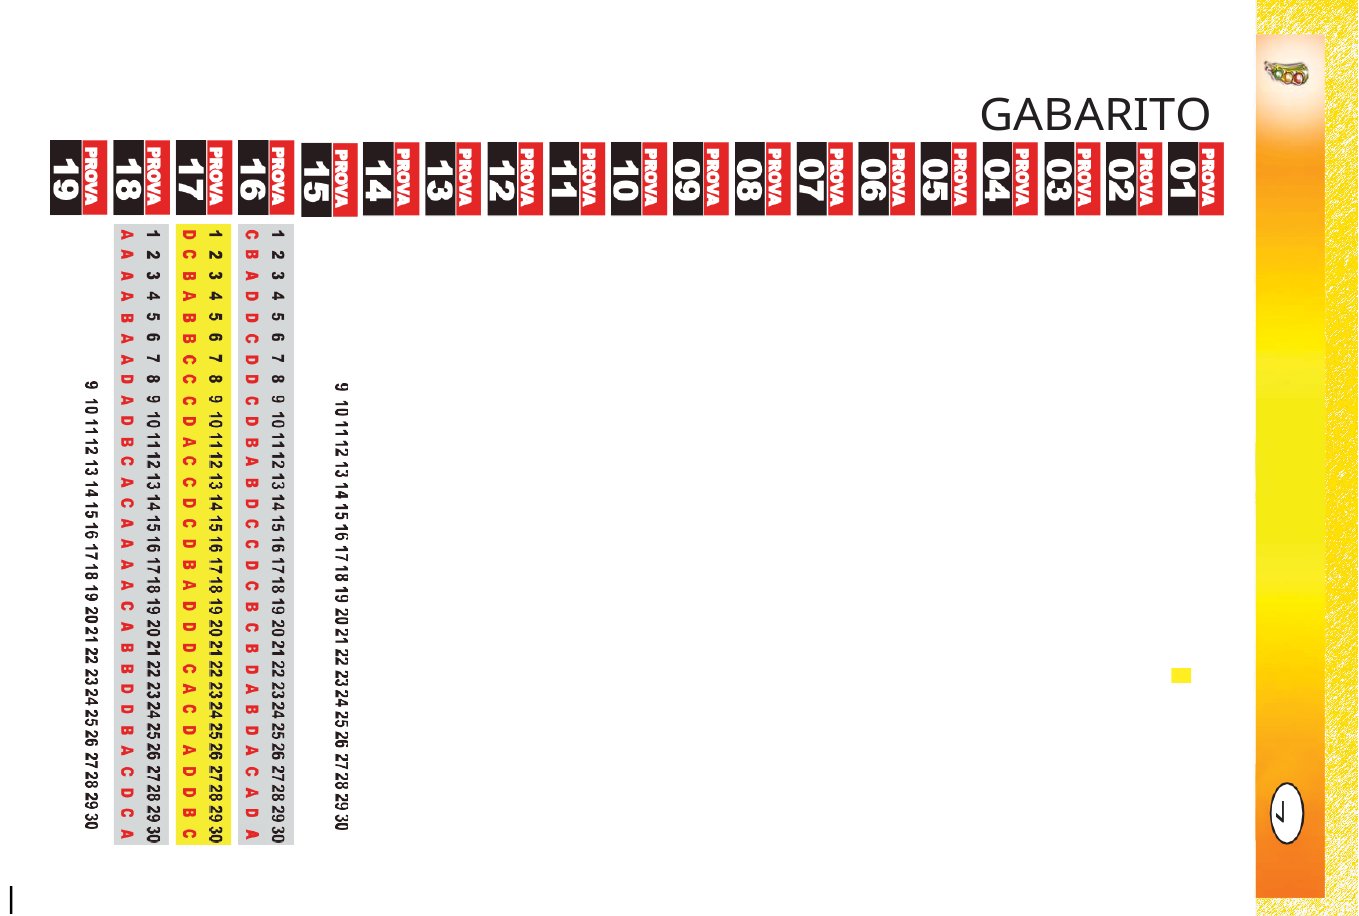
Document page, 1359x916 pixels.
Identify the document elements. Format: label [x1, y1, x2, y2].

picture [1246, 0, 1359, 916]
picture [50, 140, 1224, 845]
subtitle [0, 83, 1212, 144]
picture [9, 886, 13, 914]
